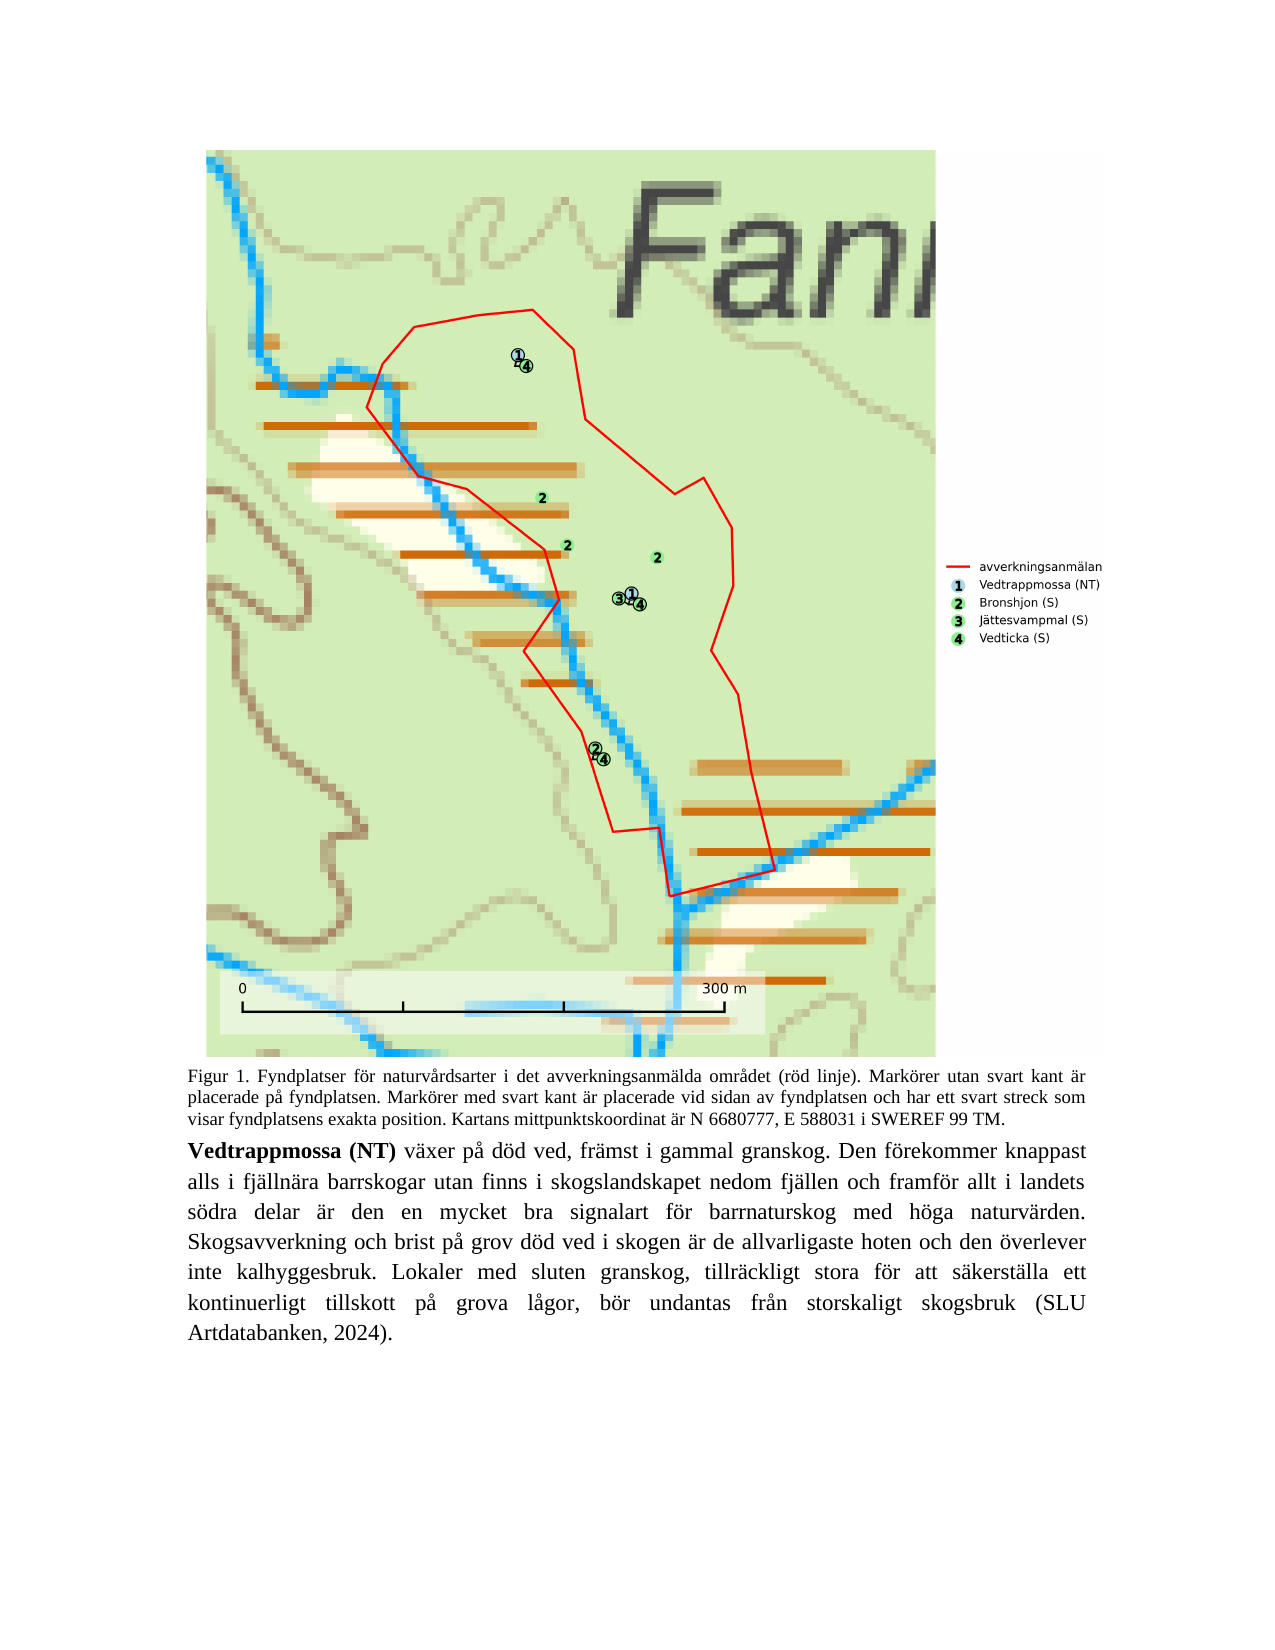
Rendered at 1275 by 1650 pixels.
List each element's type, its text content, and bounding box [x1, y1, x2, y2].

picture [206, 150, 1107, 1057]
text Vedtrappmossa (NT) växer på död ved, främst i gammal granskog. Den förekommer knappast alls i fjällnära barrskogar utan finns i skogslandskapet nedom fjällen och framför allt i landets södra delar är den en mycket bra signalart för barrnaturskog med höga naturvärden. Skogsavverkning och brist på grov död ved i skogen är de allvarligaste hoten och den överlever inte kalhyggesbruk. Lokaler med sluten granskog, tillräckligt stora för att säkerställa ett kontinuerligt tillskott på grova lågor, bör undantas från storskaligt skogsbruk (SLU Artdatabanken, 2024). [187, 1138, 1087, 1345]
text Figur 1. Fyndplatser för naturvårdsarter i det avverkningsanmälda området (röd linje). Markörer utan svart kant är placerade på fyndplatsen. Markörer med svart kant är placerade vid sidan av fyndplatsen och har ett svart streck som visar fyndplatsens exakta position. Kartans mittpunktskoordinat är N 6680777, E 588031 i SWEREF 99 TM. [187, 1064, 1087, 1129]
